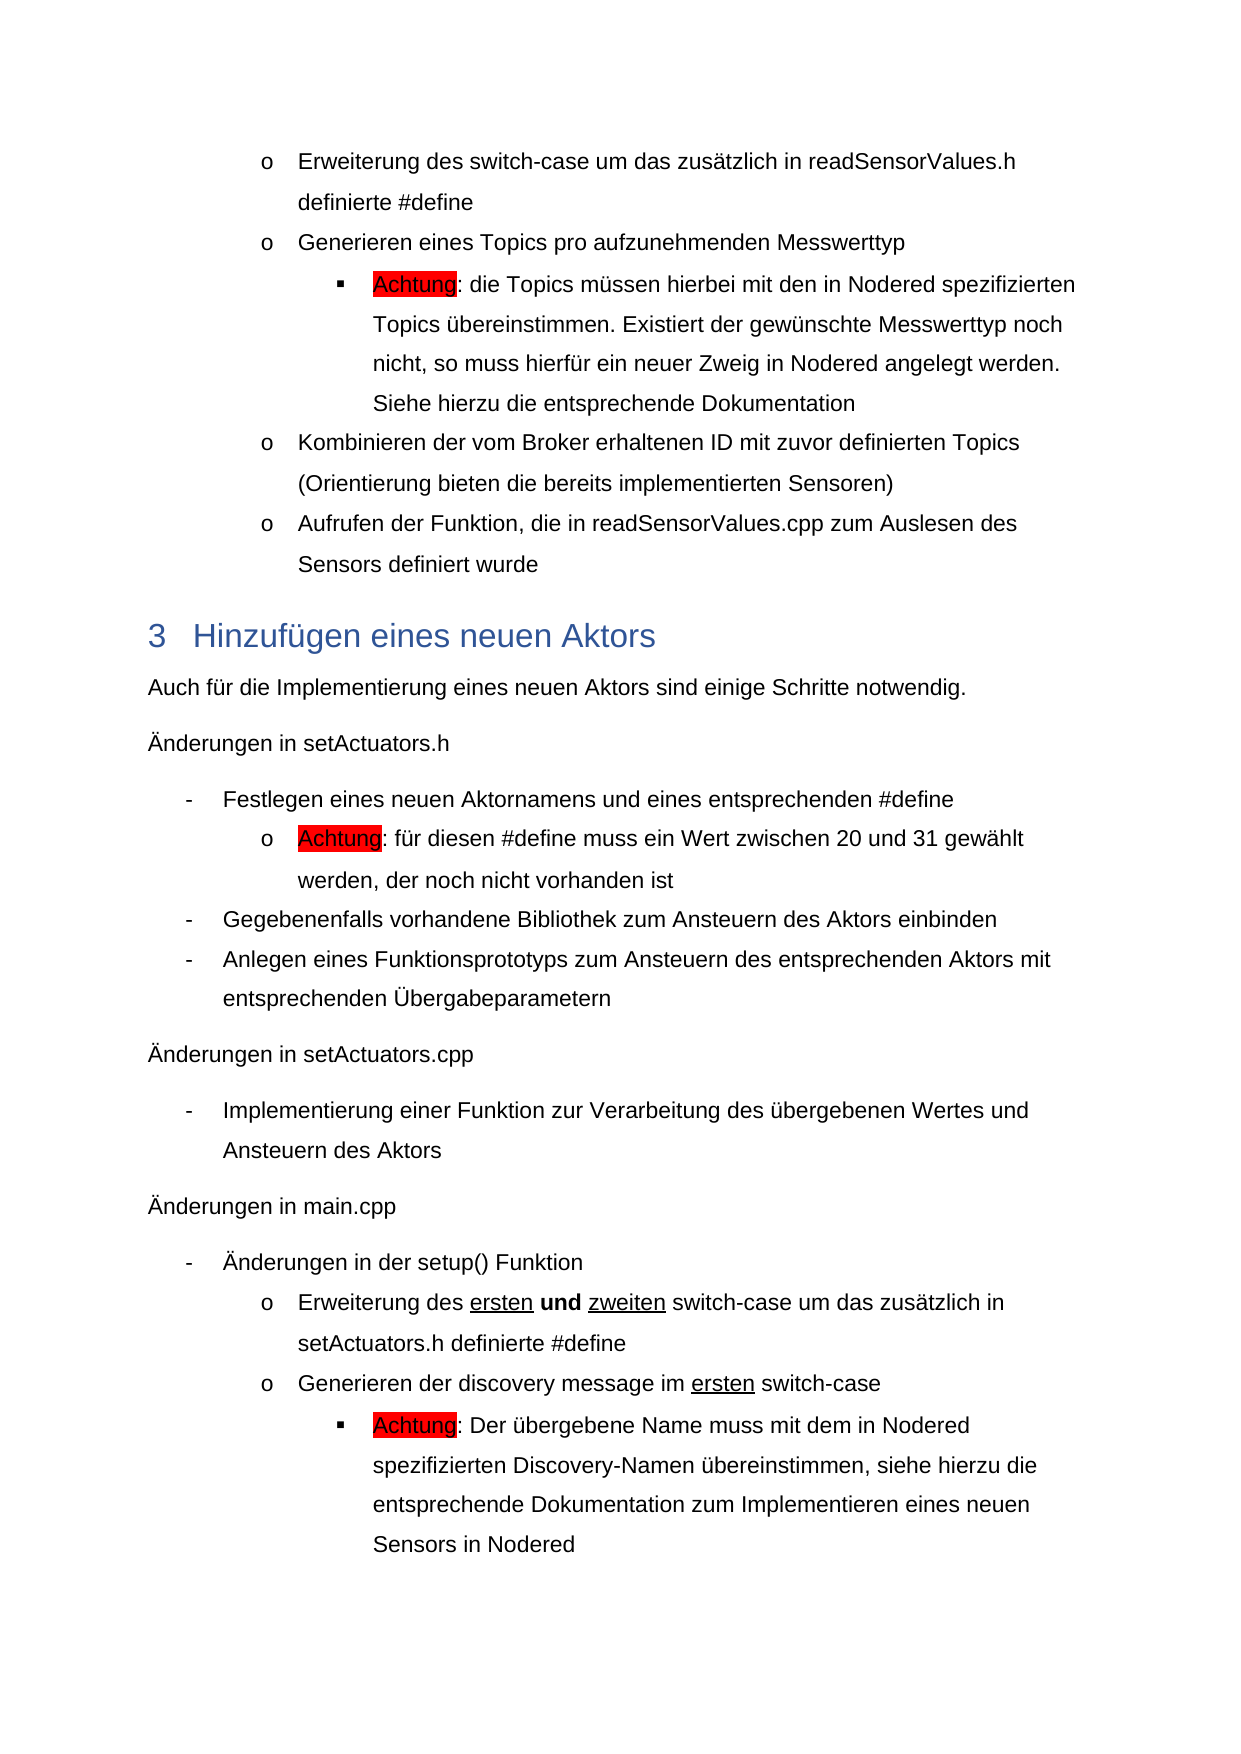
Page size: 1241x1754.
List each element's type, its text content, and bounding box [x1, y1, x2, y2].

list Gegebenenfalls vorhandene Bibliothek zum Ansteuern des Aktors einbinden [185, 906, 1093, 932]
list Achtung: die Topics müssen hierbei mit den in Nodered spezifizierten Topics übereinstimmen. Existiert der gewünschte Messwerttyp noch nicht, so muss hierfür ein neuer Zweig in Nodered angelegt werden. Siehe hierzu die entsprechende Dokumentation [335, 271, 1093, 416]
text Auch für die Implementierung eines neuen Aktors sind einige Schritte notwendig. [148, 673, 1093, 700]
list Achtung: Der übergebene Name muss mit dem in Nodered spezifizierten Discovery-Namen übereinstimmen, siehe hierzu die entsprechende Dokumentation zum Implementieren eines neuen Sensors in Nodered [335, 1412, 1093, 1557]
text Änderungen in setActuators.cpp [148, 1041, 1093, 1068]
list Anlegen eines Funktionsprototyps zum Ansteuern des entsprechenden Aktors mit entsprechenden Übergabeparametern [185, 946, 1093, 1011]
subtitle Hinzufügen eines neuen Aktors [148, 616, 1093, 654]
list Aufrufen der Funktion, die in readSensorValues.cpp zum Auslesen des Sensors definiert wurde [260, 510, 1093, 578]
list Achtung: für diesen #define muss ein Wert zwischen 20 und 31 gewählt werden, der noch nicht vorhanden ist [260, 825, 1093, 893]
list Festlegen eines neuen Aktornamens und eines entsprechenden #define [185, 786, 1093, 812]
list Generieren der discovery message im ersten switch-case [260, 1369, 1093, 1398]
list Kombinieren der vom Broker erhaltenen ID mit zuvor definierten Topics (Orientierung bieten die bereits implementierten Sensoren) [260, 429, 1093, 497]
list Erweiterung des switch-case um das zusätzlich in readSensorValues.h definierte #define [260, 148, 1093, 215]
text Änderungen in main.cpp [148, 1193, 1093, 1219]
list Generieren eines Topics pro aufzunehmenden Messwerttyp [260, 228, 1093, 257]
list Erweiterung des ersten und zweiten switch-case um das zusätzlich in setActuators.h definierte #define [260, 1289, 1093, 1356]
list Implementierung einer Funktion zur Verarbeitung des übergebenen Wertes und Ansteuern des Aktors [185, 1097, 1093, 1163]
text Änderungen in setActuators.h [148, 729, 1093, 756]
list Änderungen in der setup() Funktion [185, 1249, 1093, 1276]
